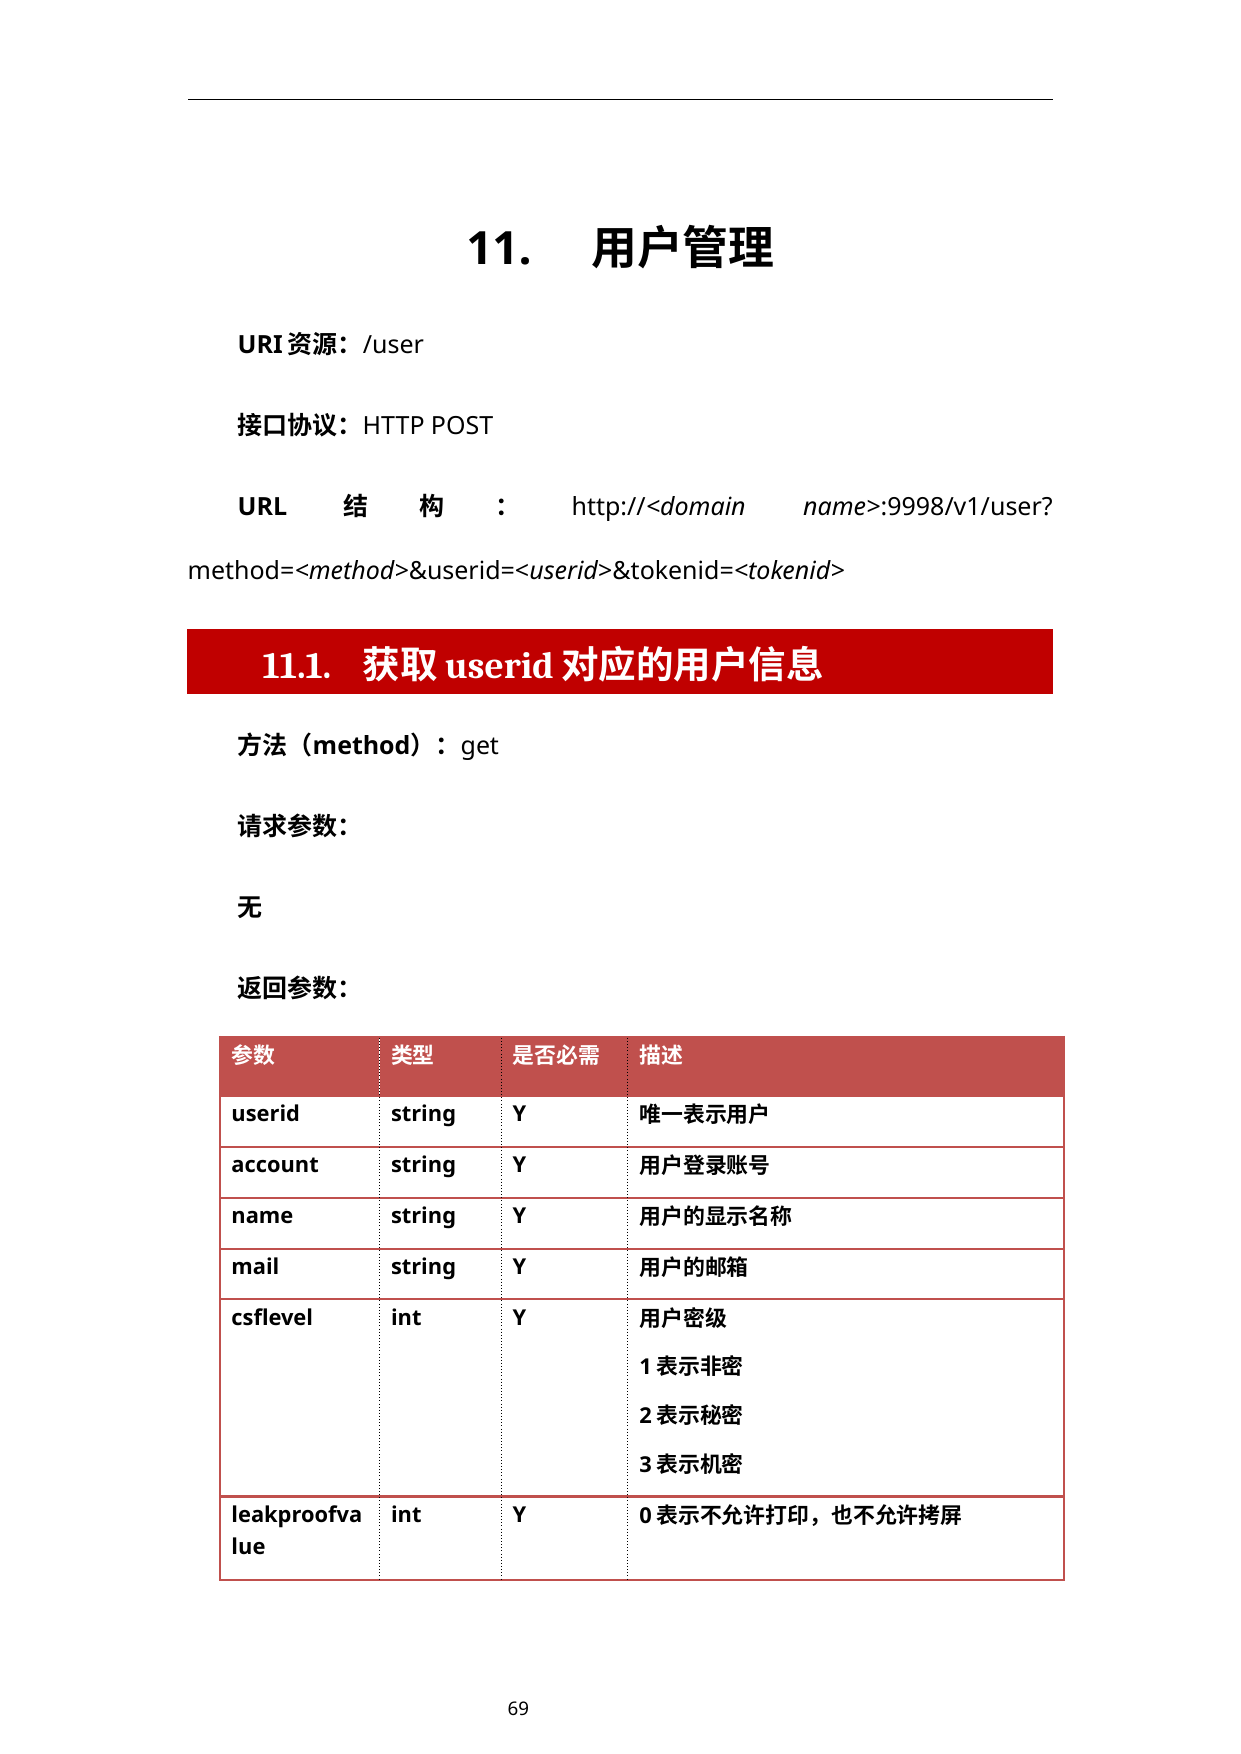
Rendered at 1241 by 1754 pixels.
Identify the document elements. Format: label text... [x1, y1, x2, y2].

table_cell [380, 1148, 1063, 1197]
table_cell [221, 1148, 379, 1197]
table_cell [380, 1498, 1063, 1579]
text 返回参数： [187, 954, 1053, 1019]
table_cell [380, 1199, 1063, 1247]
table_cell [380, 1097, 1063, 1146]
text 接口协议：HTTP POST [187, 391, 1053, 456]
text 请求参数： [187, 792, 1053, 857]
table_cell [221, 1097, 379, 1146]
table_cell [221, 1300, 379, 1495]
subtitle 用户管理 [187, 196, 1053, 294]
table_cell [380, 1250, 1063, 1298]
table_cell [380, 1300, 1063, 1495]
text URL结构：http://<domain name>:9998/v1/user?method=<method>&userid=<userid>&tokenid=<tokenid> [187, 472, 1053, 602]
list 获取userid对应的用户信息 [187, 629, 1053, 694]
text URI资源：/user [187, 310, 1053, 375]
text 方法（method）：get [187, 711, 1053, 776]
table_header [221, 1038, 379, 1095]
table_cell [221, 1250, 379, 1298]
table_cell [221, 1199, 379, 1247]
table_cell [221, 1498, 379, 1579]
text 无 [187, 873, 1053, 938]
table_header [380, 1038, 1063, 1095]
